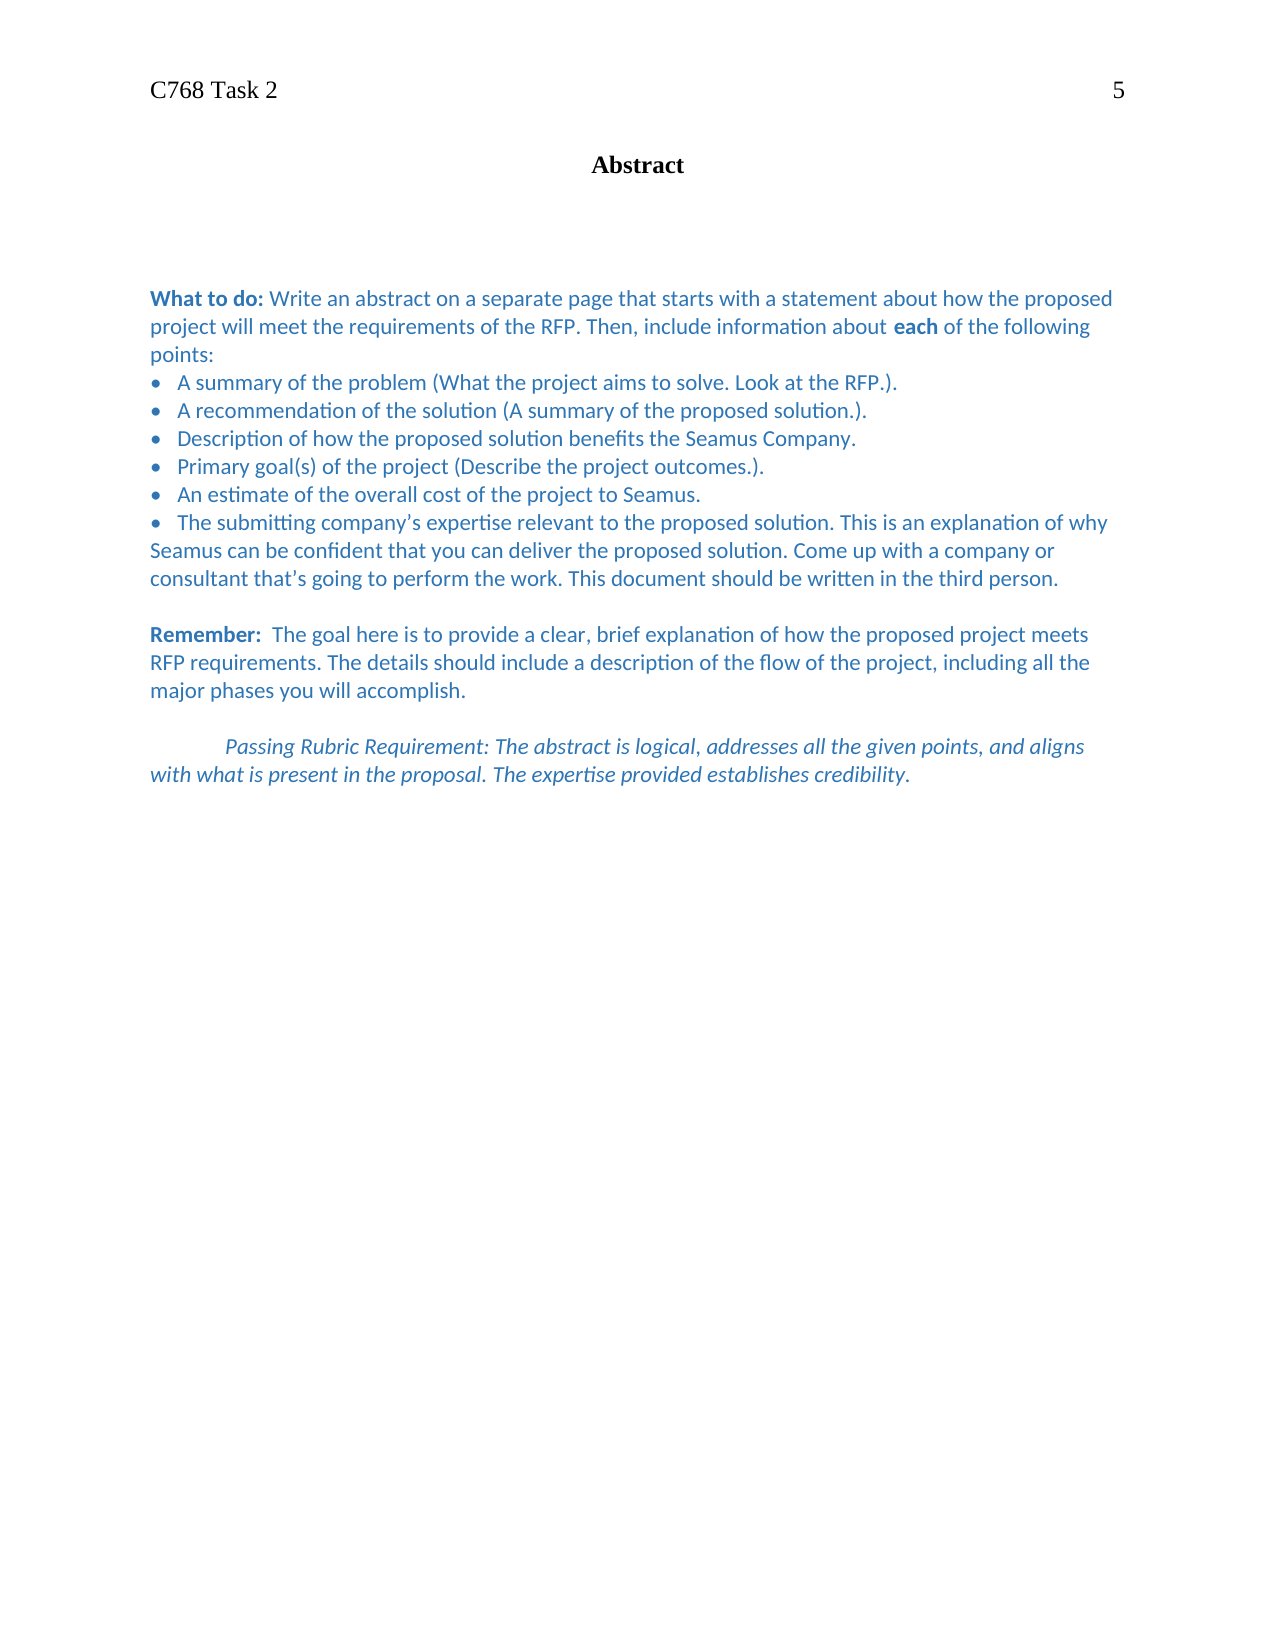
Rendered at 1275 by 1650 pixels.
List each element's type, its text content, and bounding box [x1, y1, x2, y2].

text • The submitting company’s expertise relevant to the proposed solution. This is an explanation of why Seamus can be confident that you can deliver the proposed solution. Come up with a company or consultant that’s going to perform the work. This document should be written in the third person. [150, 508, 1125, 592]
text • A summary of the problem (What the project aims to solve. Look at the RFP.). [150, 368, 1125, 396]
text • A recommendation of the solution (A summary of the proposed solution.). [150, 396, 1125, 424]
subtitle Abstract [150, 150, 1125, 179]
text • Description of how the proposed solution benefits the Seamus Company. [150, 424, 1125, 452]
text • An estimate of the overall cost of the project to Seamus. [150, 480, 1125, 508]
text • Primary goal(s) of the project (Describe the project outcomes.). [150, 452, 1125, 480]
text Passing Rubric Requirement: The abstract is logical, addresses all the given points, and aligns with what is present in the proposal. The expertise provided establishes credibility. [150, 732, 1125, 788]
text What to do: Write an abstract on a separate page that starts with a statement about how the proposed project will meet the requirements of the RFP. Then, include information about each of the following points: [150, 284, 1125, 368]
text Remember: The goal here is to provide a clear, brief explanation of how the proposed project meets RFP requirements. The details should include a description of the flow of the project, including all the major phases you will accomplish. [150, 620, 1125, 704]
